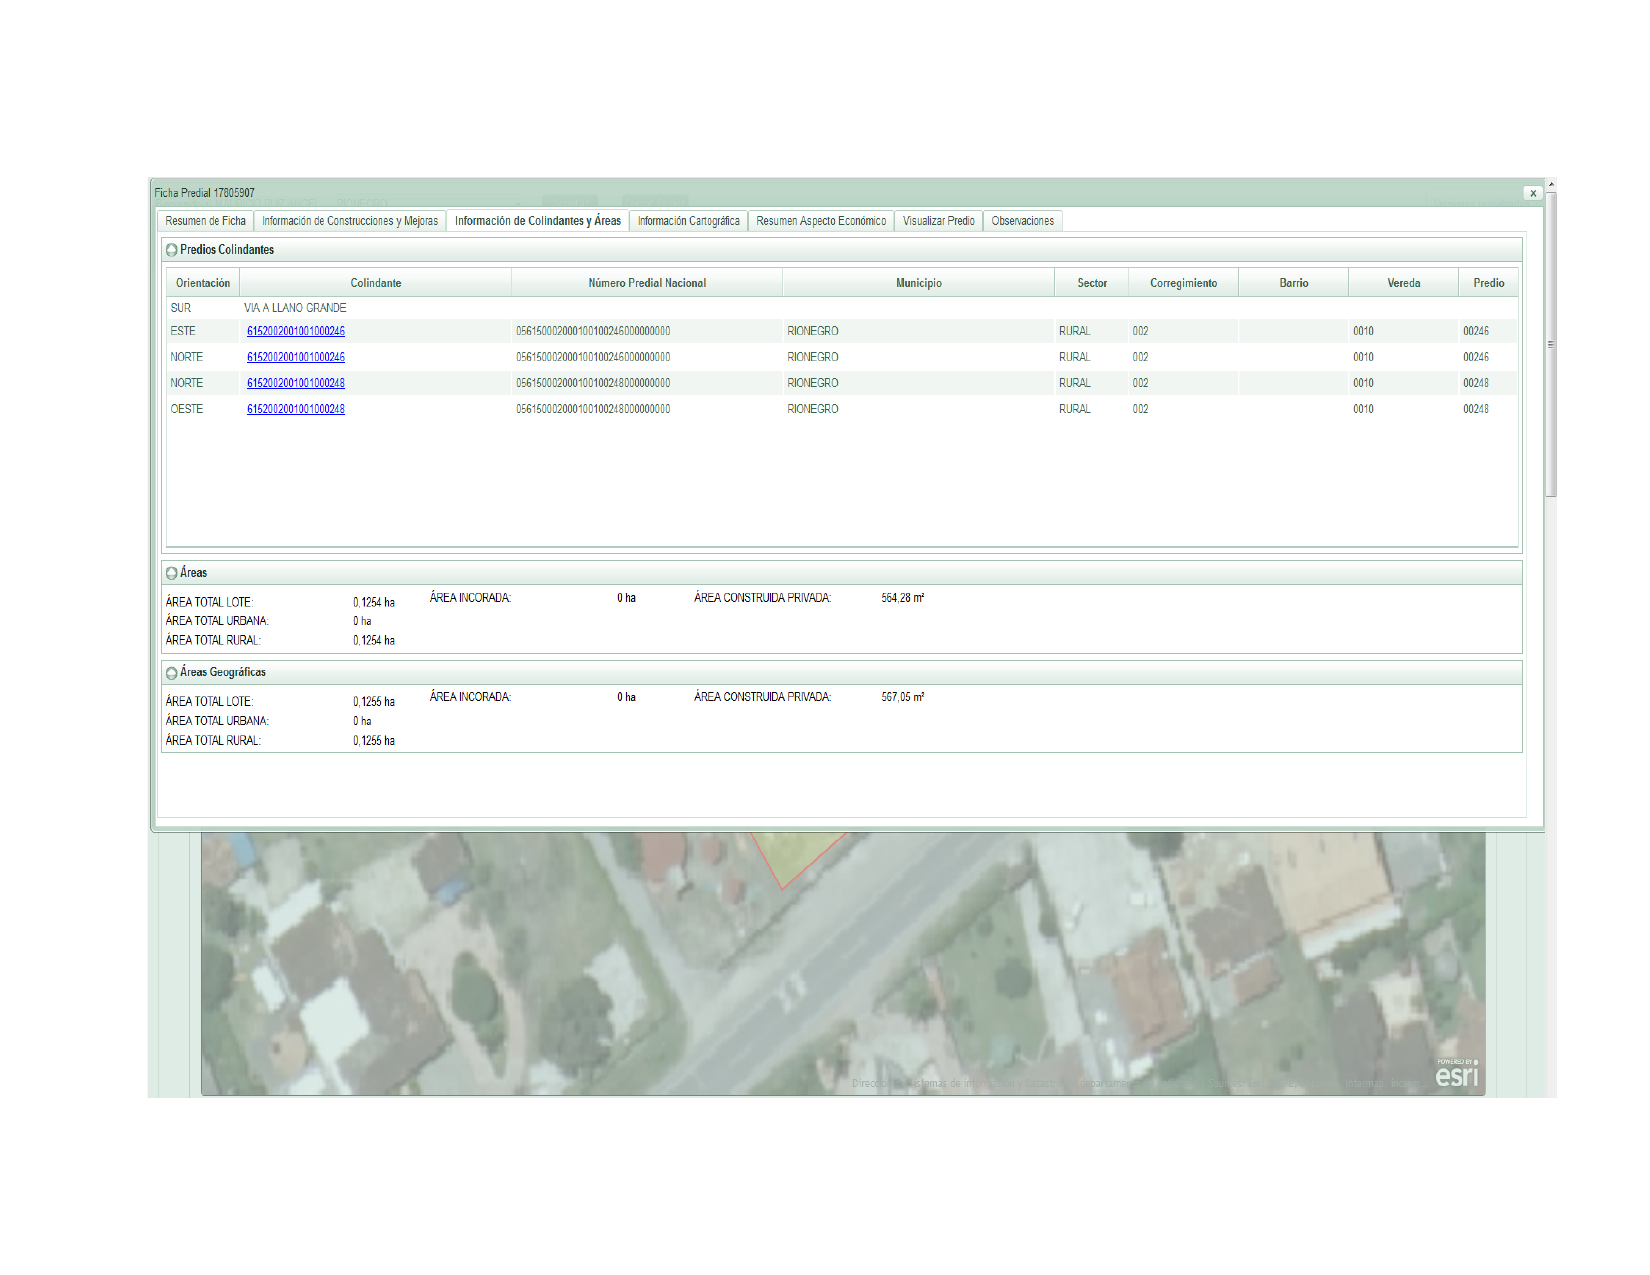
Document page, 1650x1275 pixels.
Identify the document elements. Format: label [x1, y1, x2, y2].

picture [147, 177, 1557, 1098]
